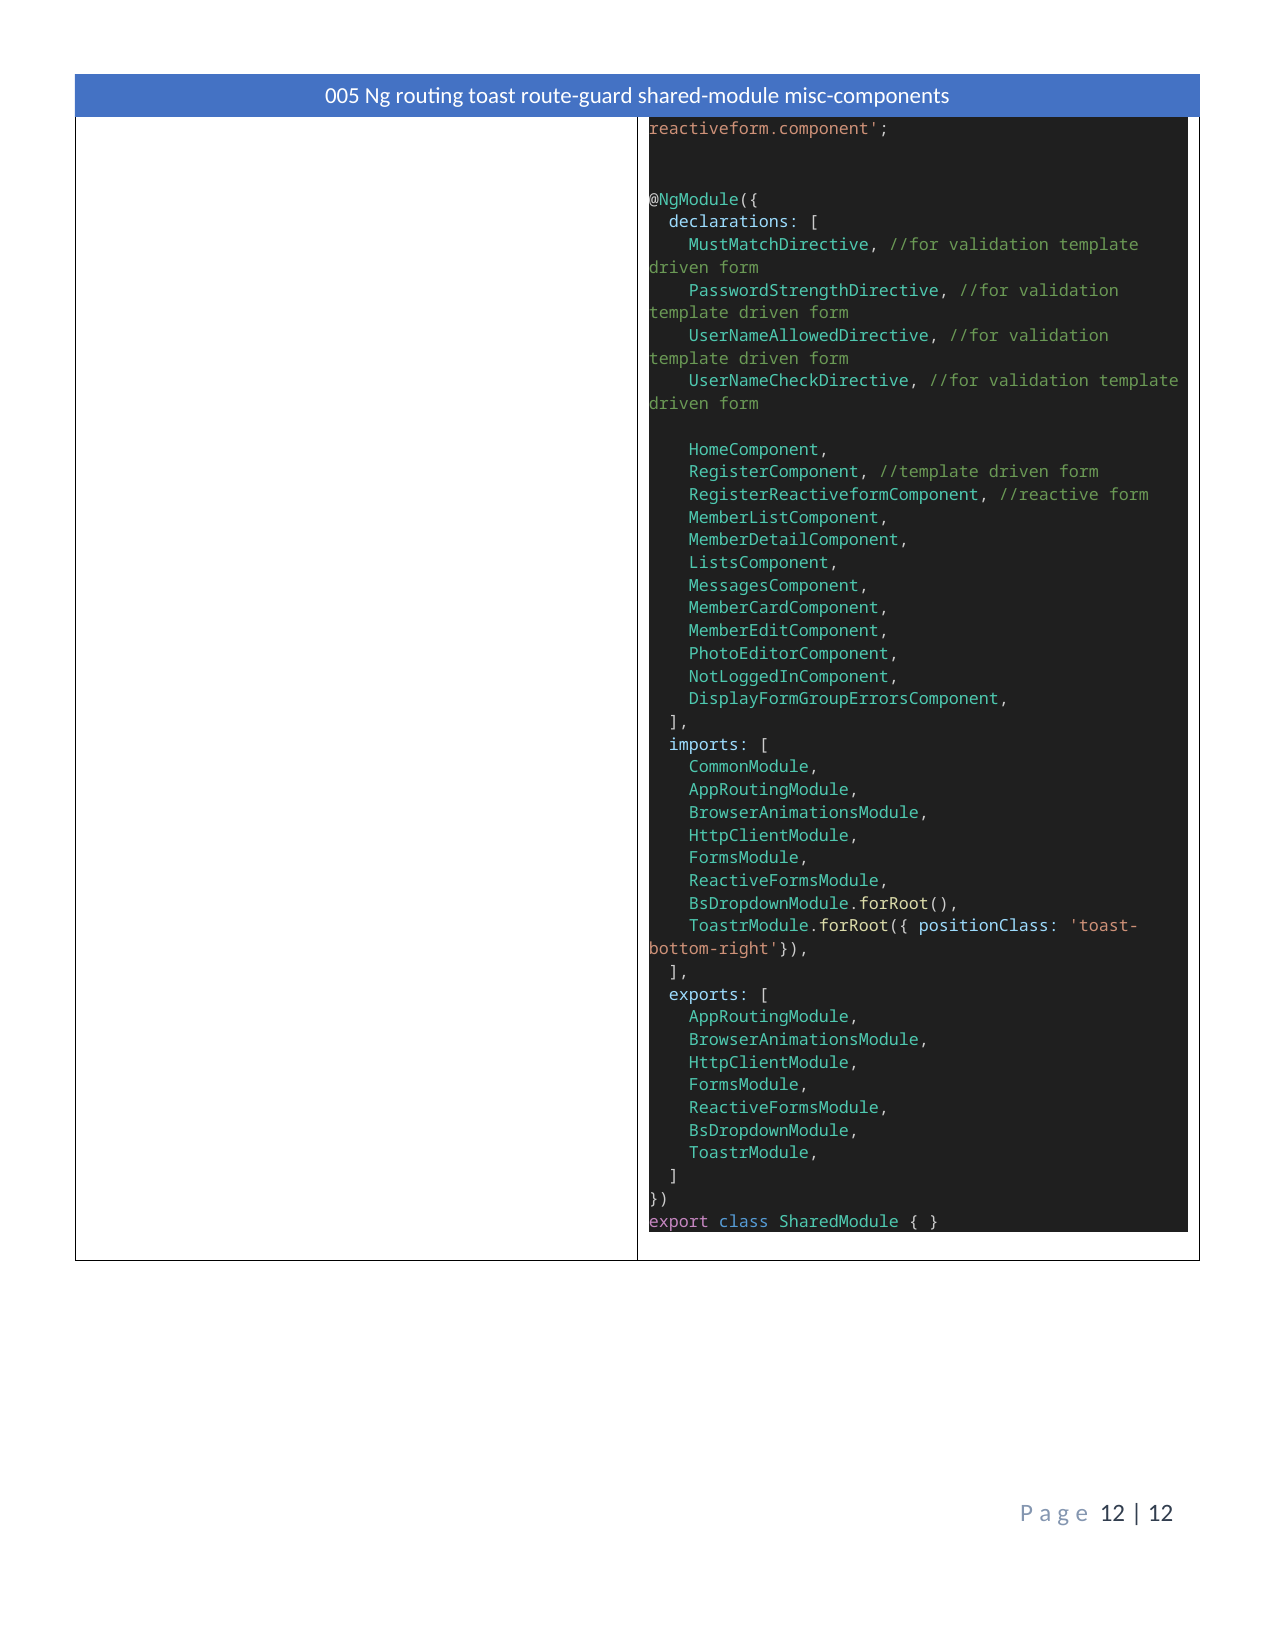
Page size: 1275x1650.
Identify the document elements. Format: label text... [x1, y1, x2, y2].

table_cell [76, 117, 637, 1260]
